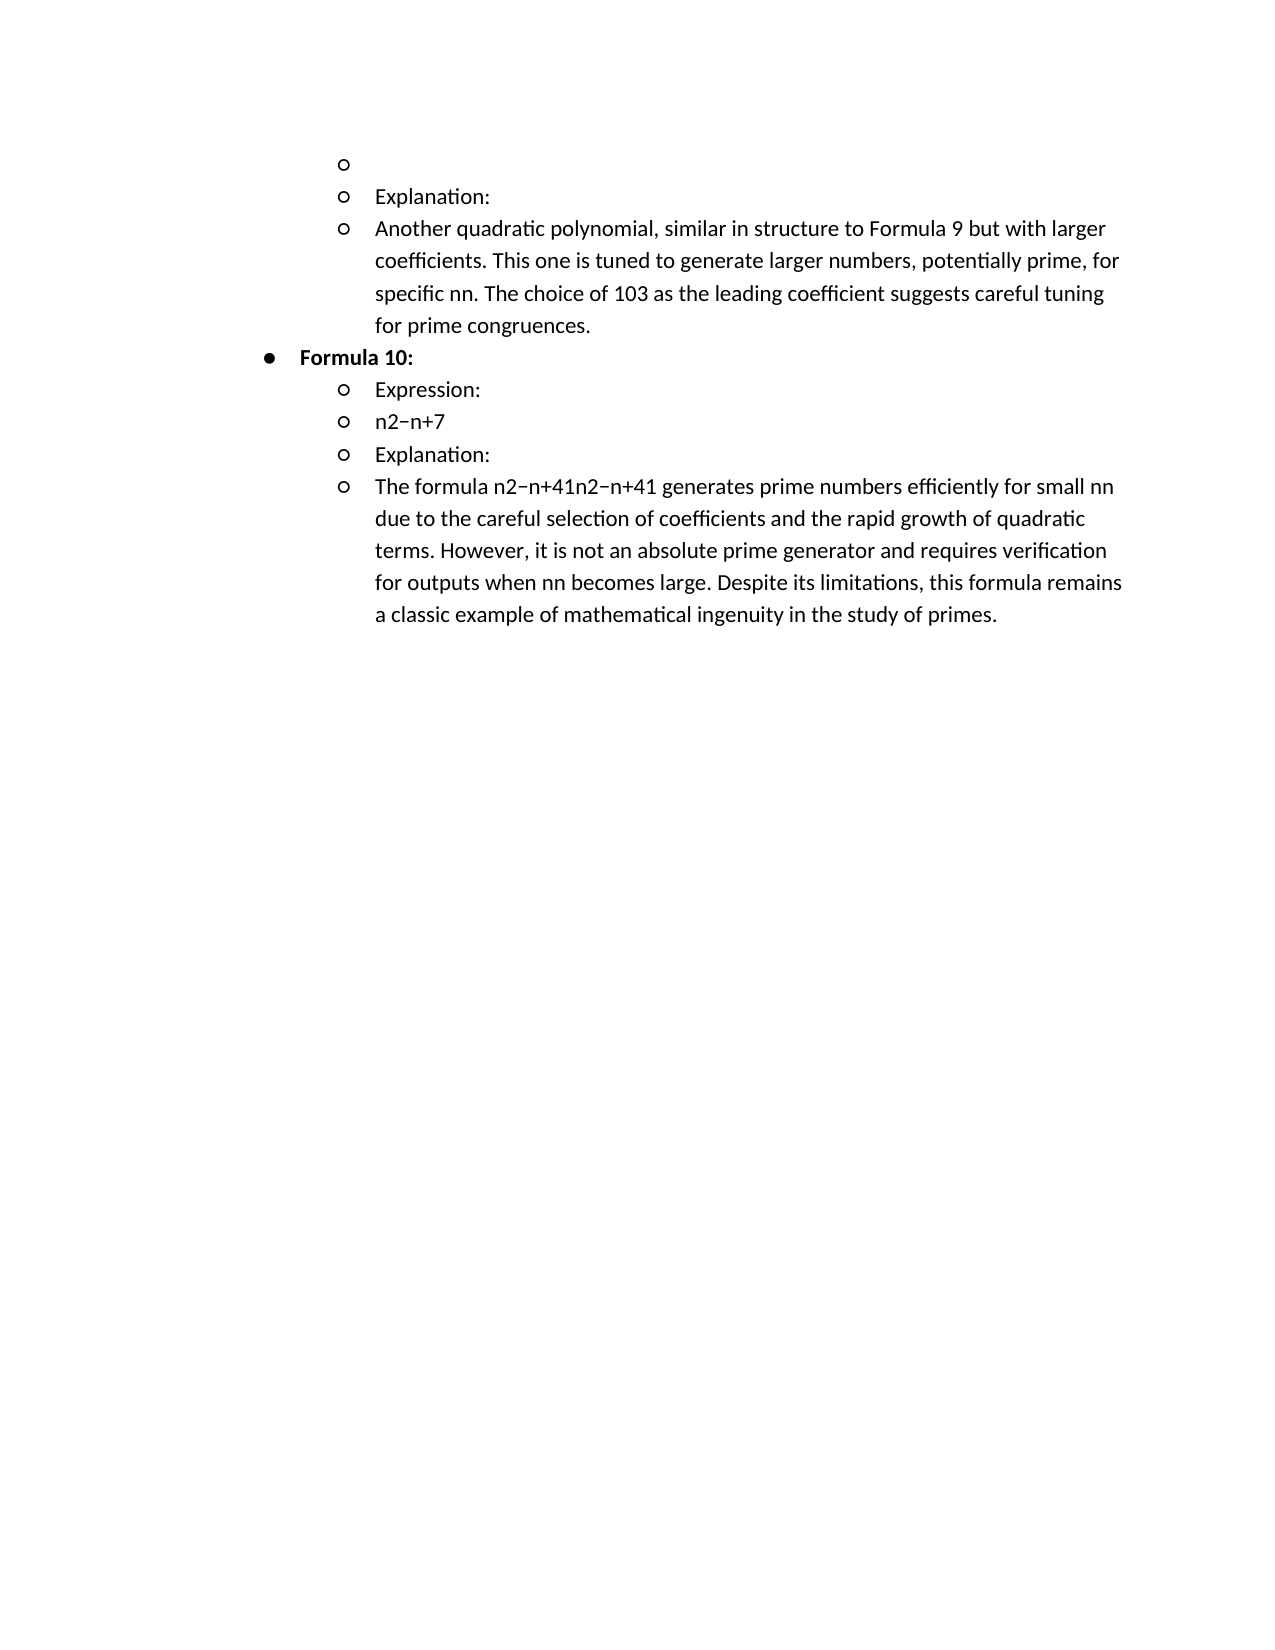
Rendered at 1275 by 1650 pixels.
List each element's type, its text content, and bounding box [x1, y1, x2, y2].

list Expression: [337, 375, 1125, 403]
list n2−n+7 [337, 407, 1125, 436]
list Explanation: [337, 182, 1125, 210]
list The formula n2−n+41n2−n+41 generates prime numbers efficiently for small nn due to the careful selection of coefficients and the rapid growth of quadratic terms. However, it is not an absolute prime generator and requires verification for outputs when nn becomes large. Despite its limitations, this formula remains a classic example of mathematical ingenuity in the study of primes. [337, 472, 1125, 629]
list Explanation: [337, 440, 1125, 468]
list Formula 10: [262, 343, 1125, 371]
list Another quadratic polynomial, similar in structure to Formula 9 but with larger coefficients. This one is tuned to generate larger numbers, potentially prime, for specific nn. The choice of 103 as the leading coefficient suggests careful tuning for prime congruences. [337, 214, 1125, 339]
